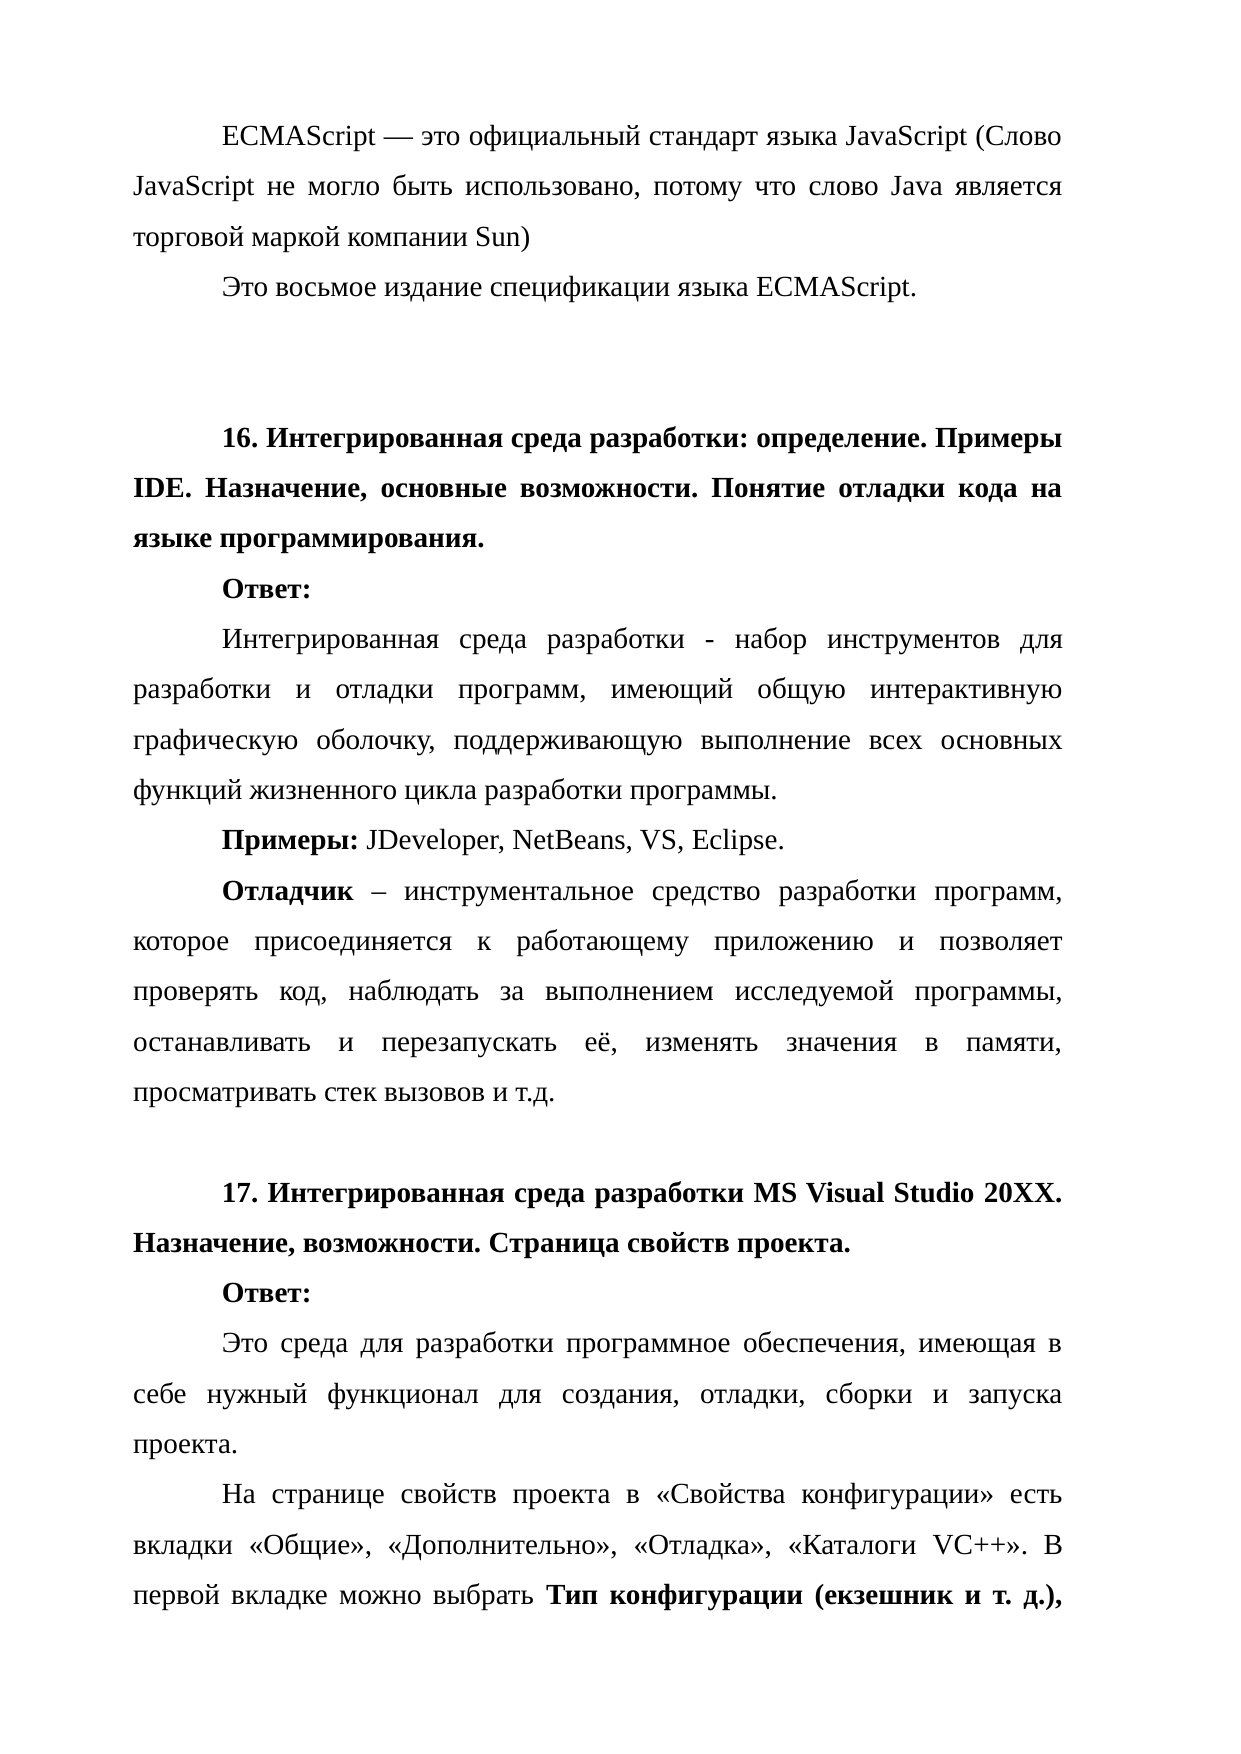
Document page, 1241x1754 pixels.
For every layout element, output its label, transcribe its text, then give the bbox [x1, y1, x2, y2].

text Примеры: JDeveloper, NetBeans, VS, Eclipse. [133, 822, 1063, 856]
text ECMAScript — это официальный стандарт языка JavaScript (Слово JavaScript не могло быть использовано, потому что слово Java является торговой маркой компании Sun) [133, 118, 1063, 252]
text Интегрированная среда разработки - набор инструментов для разработки и отладки программ, имеющий общую интерактивную графическую оболочку, поддерживающую выполнение всех основных функций жизненного цикла разработки программы. [133, 621, 1063, 806]
text Ответ: [133, 571, 1063, 604]
text Ответ: [133, 1275, 1063, 1309]
text Отладчик – инструментальное средство разработки программ, которое присоединяется к работающему приложению и позволяет проверять код, наблюдать за выполнением исследуемой программы, останавливать и перезапускать её, изменять значения в памяти, просматривать стек вызовов и т.д. [133, 873, 1063, 1108]
text Это среда для разработки программное обеспечения, имеющая в себе нужный функционал для создания, отладки, сборки и запуска проекта. [133, 1326, 1063, 1460]
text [133, 1477, 1063, 1611]
text 17. Интегрированная среда разработки MS Visual Studio 20ХХ. Назначение, возможности. Страница свойств проекта. [133, 1175, 1063, 1258]
text Это восьмое издание спецификации языка ECMAScript. [133, 269, 1063, 303]
text 16. Интегрированная среда разработки: определение. Примеры IDE. Назначение, основные возможности. Понятие отладки кода на языке программирования. [133, 420, 1063, 554]
